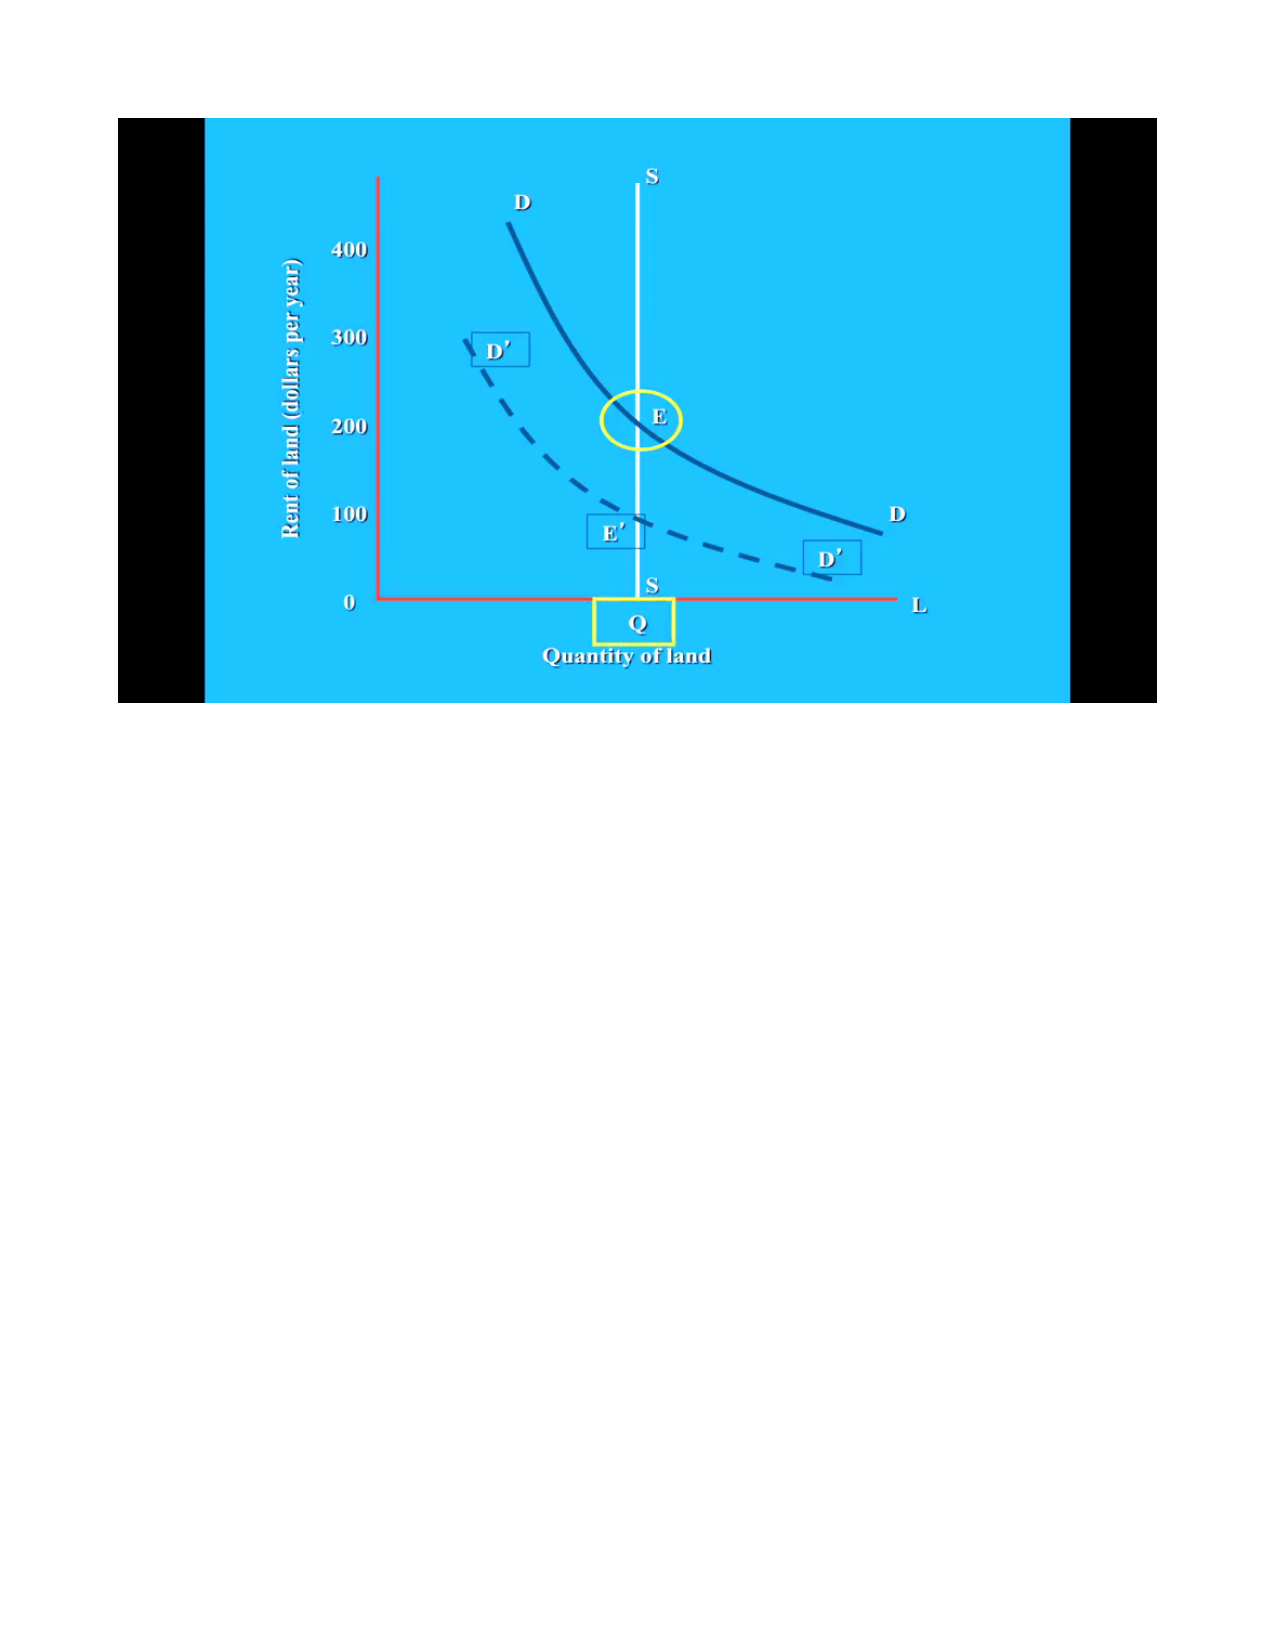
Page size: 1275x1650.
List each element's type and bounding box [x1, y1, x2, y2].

picture [118, 118, 1157, 703]
